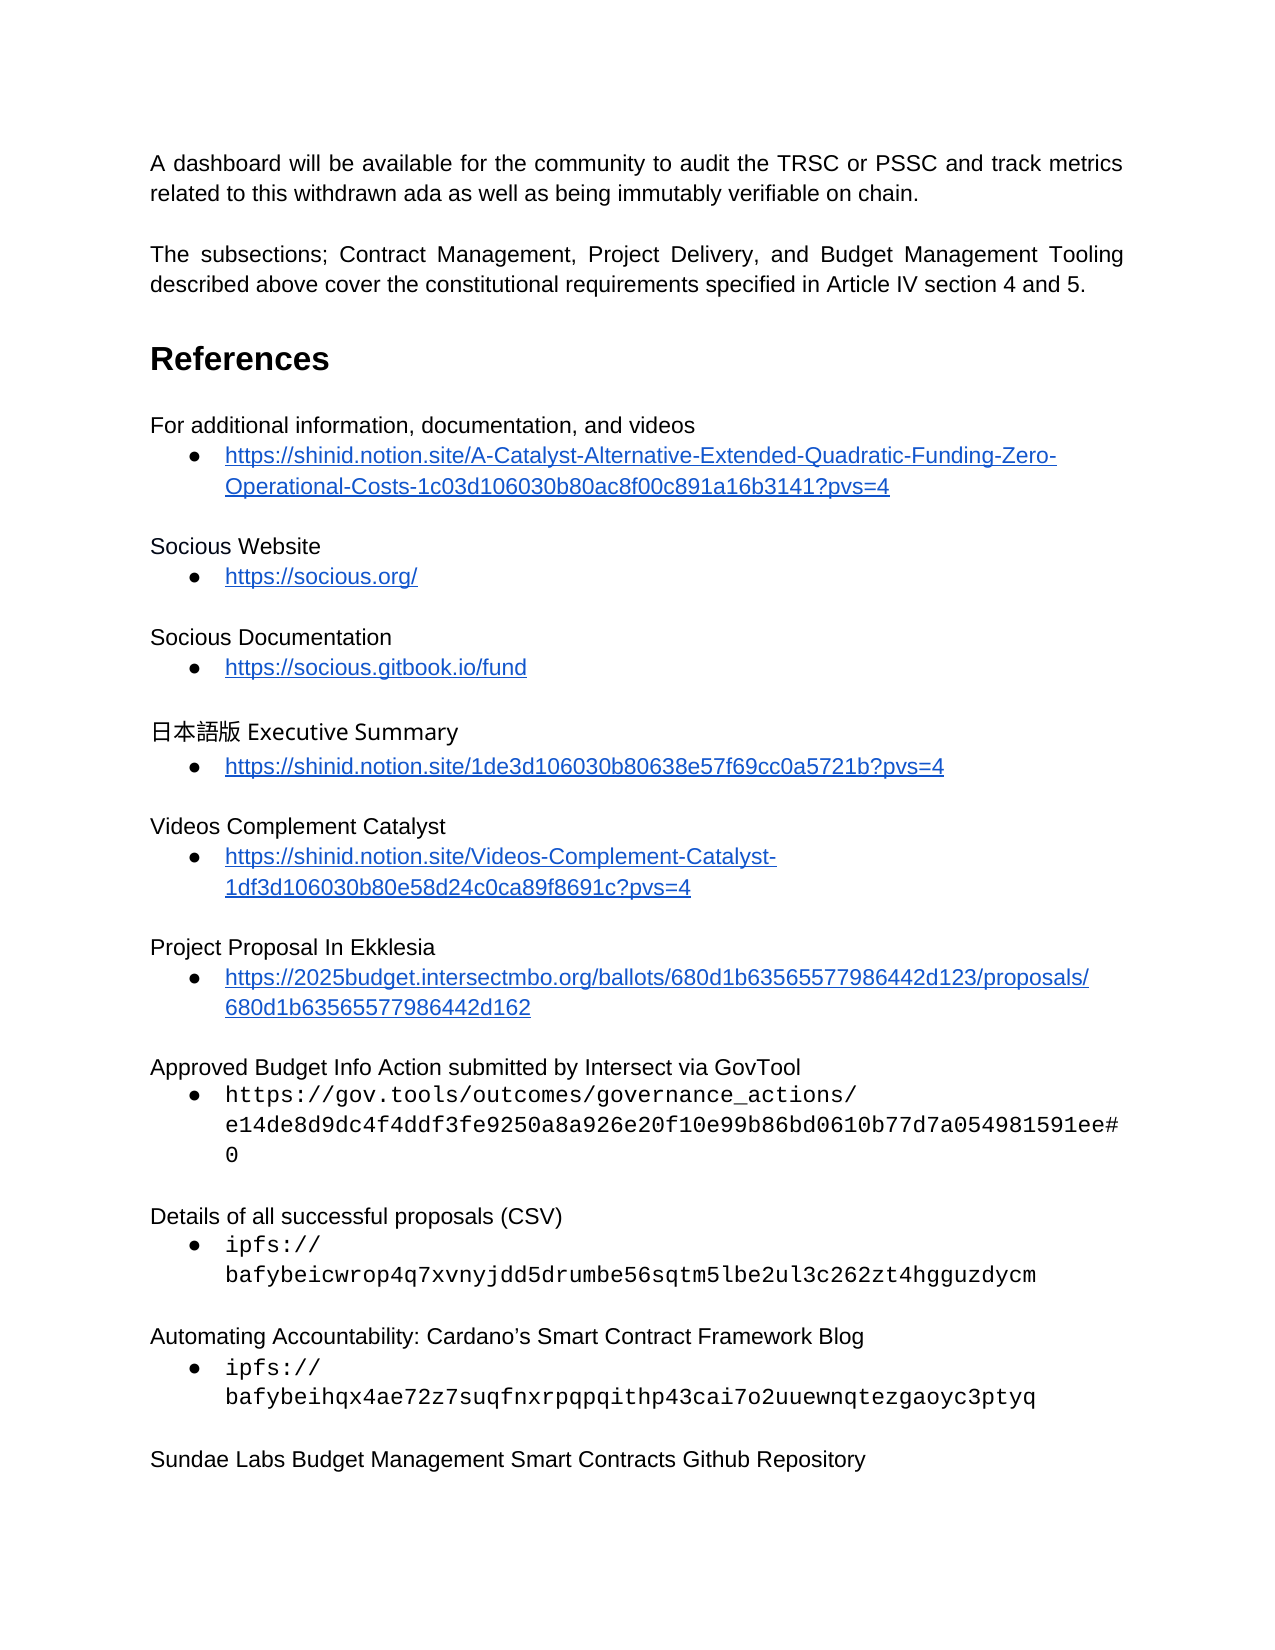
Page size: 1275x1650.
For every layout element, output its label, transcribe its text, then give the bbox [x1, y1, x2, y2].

list https://socious.org/ [187, 563, 1125, 589]
text Details of all successful proposals (CSV) [150, 1203, 1125, 1229]
subtitle References [150, 338, 1125, 377]
text Videos Complement Catalyst [150, 813, 1125, 839]
text A dashboard will be available for the community to audit the TRSC or PSSC and track metrics related to this withdrawn ada as well as being immutably verifiable on chain. [150, 150, 1125, 207]
text Approved Budget Info Action submitted by Intersect via GovTool [150, 1053, 1125, 1080]
text Socious Website [232, 533, 1125, 559]
text The subsections; Contract Management, Project Delivery, and Budget Management Tooling described above cover the constitutional requirements specified in Article IV section 4 and 5. [150, 241, 1125, 297]
list https://2025budget.intersectmbo.org/ballots/680d1b63565577986442d123/proposals/680d1b63565577986442d162 [187, 964, 1125, 1021]
text Automating Accountability: Cardano’s Smart Contract Framework Blog [150, 1323, 1125, 1349]
list https://gov.tools/outcomes/governance_actions/e14de8d9dc4f4ddf3fe9250a8a926e20f10e99b86bd0610b77d7a054981591ee#0 [187, 1084, 1125, 1169]
list ipfs://bafybeicwrop4q7xvnyjdd5drumbe56sqtm5lbe2ul3c262zt4hgguzdycm [187, 1233, 1125, 1289]
list https://shinid.notion.site/Videos-Complement-Catalyst-1df3d106030b80e58d24c0ca89f8691c?pvs=4 [187, 843, 1125, 900]
text Project Proposal In Ekklesia [150, 934, 1125, 960]
text 日本語版 Executive Summary [150, 714, 1125, 748]
list https://socious.gitbook.io/fund [187, 654, 1125, 680]
text Sundae Labs Budget Management Smart Contracts Github Repository [150, 1446, 1125, 1472]
list https://shinid.notion.site/1de3d106030b80638e57f69cc0a5721b?pvs=4 [187, 753, 1125, 779]
list https://shinid.notion.site/A-Catalyst-Alternative-Extended-Quadratic-Funding-Zero-Operational-Costs-1c03d106030b80ac8f00c891a16b3141?pvs=4 [187, 442, 1125, 499]
text Socious Documentation [150, 624, 1125, 650]
text For additional information, documentation, and videos [150, 412, 1125, 438]
list ipfs://bafybeihqx4ae72z7suqfnxrpqpqithp43cai7o2uuewnqtezgaoyc3ptyq [187, 1353, 1125, 1412]
